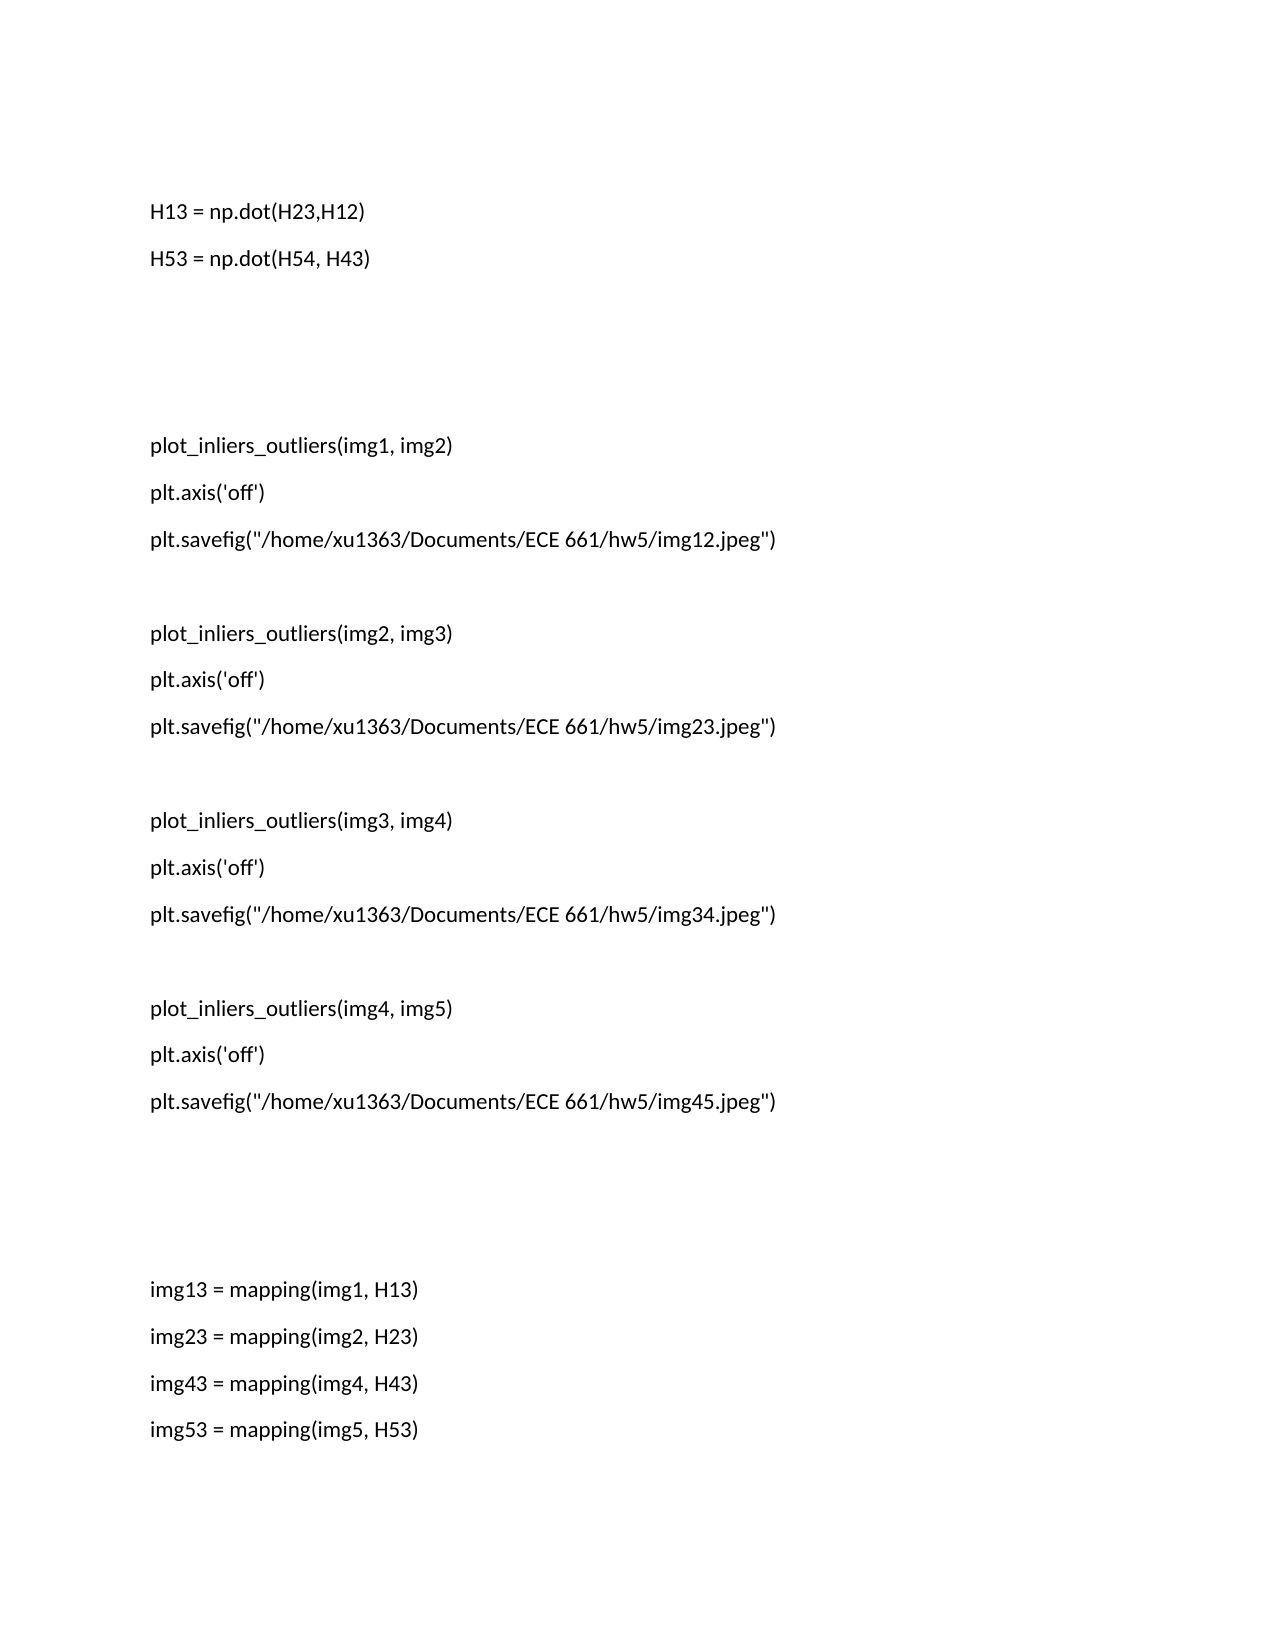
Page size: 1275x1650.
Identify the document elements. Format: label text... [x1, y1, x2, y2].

text plt.savefig("/home/xu1363/Documents/ECE 661/hw5/img34.jpeg") [150, 900, 1125, 928]
text plot_inliers_outliers(img2, img3) [150, 619, 1125, 647]
text plt.savefig("/home/xu1363/Documents/ECE 661/hw5/img12.jpeg") [150, 525, 1125, 553]
text plot_inliers_outliers(img1, img2) [150, 431, 1125, 459]
text plt.axis('off') [150, 853, 1125, 881]
text plt.axis('off') [150, 478, 1125, 506]
text img43 = mapping(img4, H43) [150, 1369, 1125, 1397]
text plt.savefig("/home/xu1363/Documents/ECE 661/hw5/img45.jpeg") [150, 1087, 1125, 1116]
text plt.axis('off') [150, 1041, 1125, 1069]
text H53 = np.dot(H54, H43) [150, 244, 1125, 272]
text plt.savefig("/home/xu1363/Documents/ECE 661/hw5/img23.jpeg") [150, 712, 1125, 741]
text plt.axis('off') [150, 666, 1125, 694]
text H13 = np.dot(H23,H12) [150, 197, 1125, 225]
text plot_inliers_outliers(img4, img5) [150, 994, 1125, 1022]
text img13 = mapping(img1, H13) [150, 1275, 1125, 1303]
text img53 = mapping(img5, H53) [150, 1416, 1125, 1444]
text plot_inliers_outliers(img3, img4) [150, 806, 1125, 834]
text img23 = mapping(img2, H23) [150, 1322, 1125, 1350]
